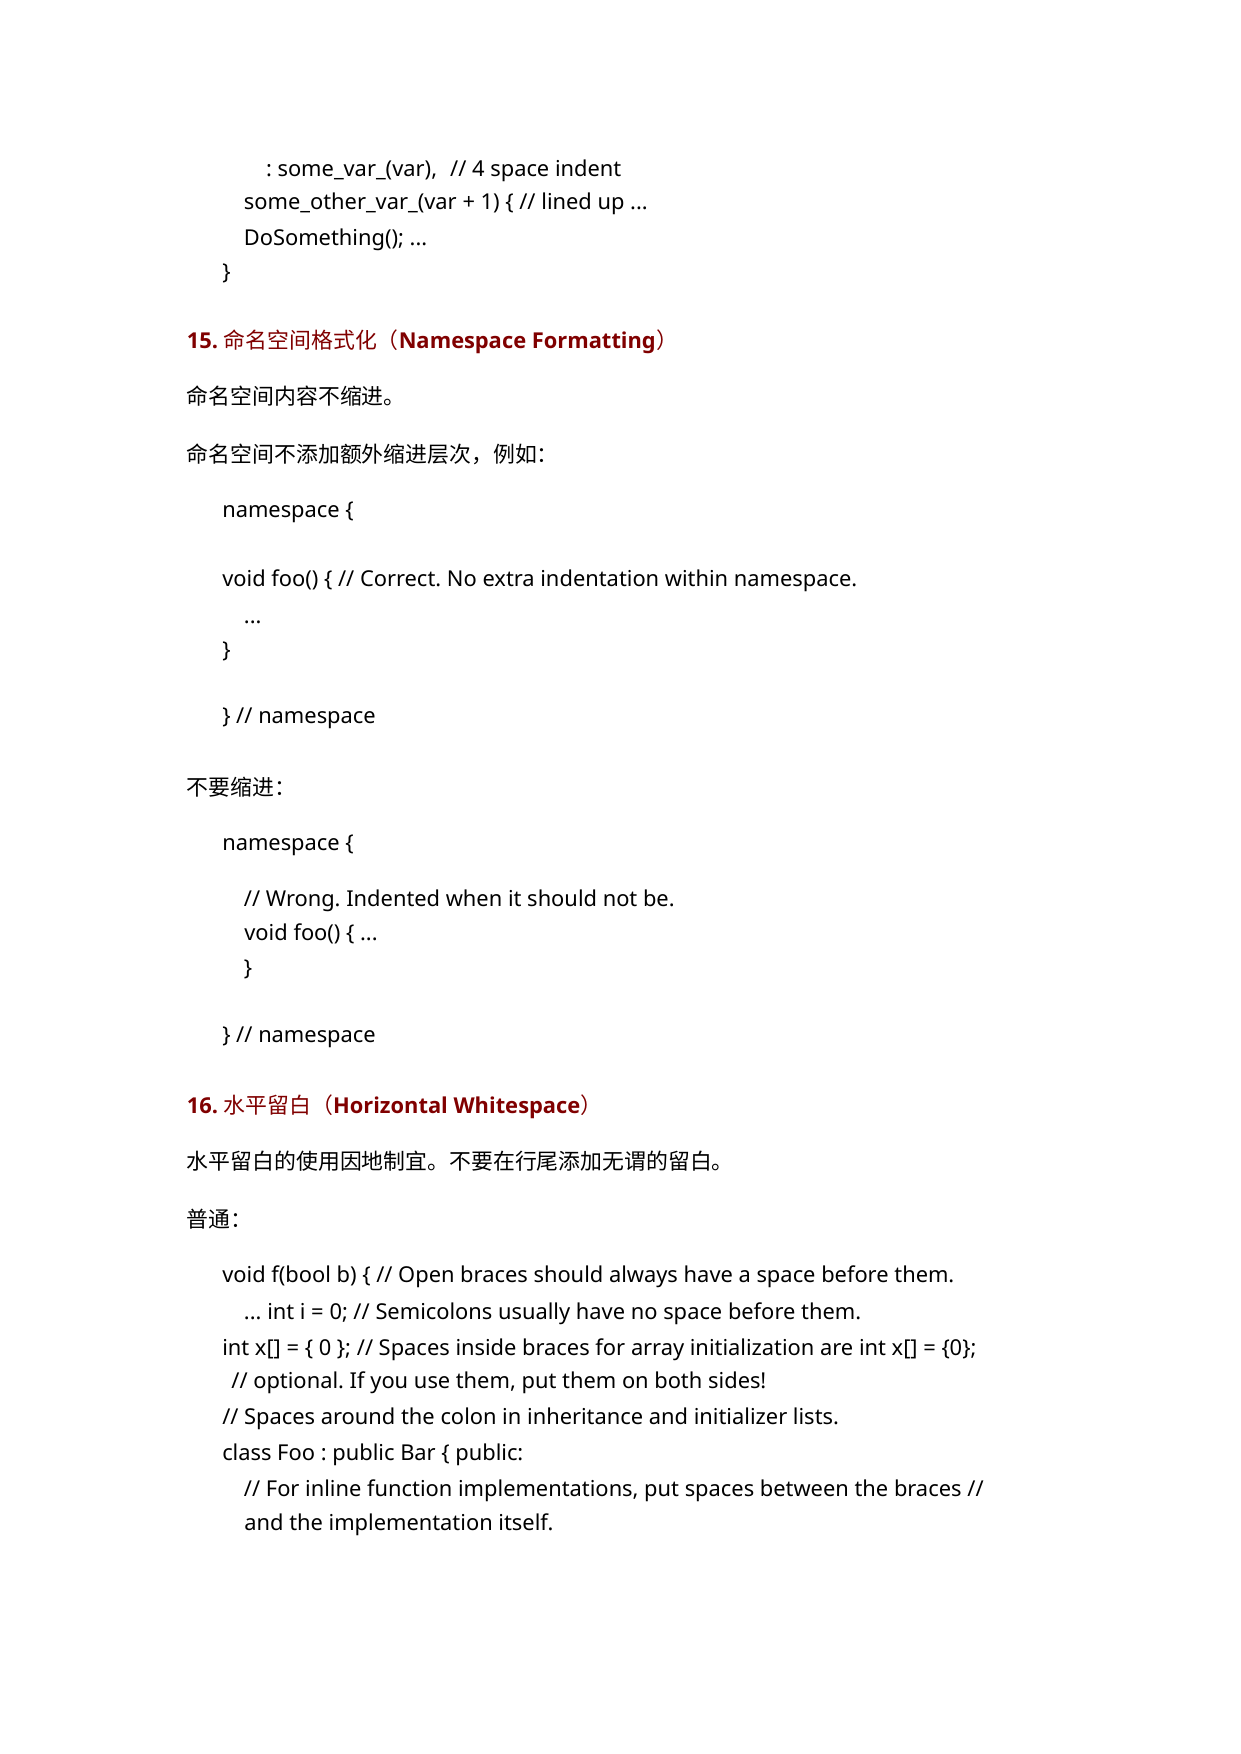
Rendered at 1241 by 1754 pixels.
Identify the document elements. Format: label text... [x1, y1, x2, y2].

text 命名空间内容不缩进。 [187, 379, 1064, 411]
text class Foo : public Bar { public: [222, 1437, 561, 1467]
text // For inline function implementations, put spaces between the braces // and the implementation itself. [244, 1473, 1021, 1536]
text 15. 命名空间格式化（Namespace Formatting） [187, 323, 927, 355]
text void f(bool b) { // Open braces should always have a space before them. [222, 1259, 1064, 1289]
text } [244, 952, 1064, 982]
text } // namespace [222, 1019, 1064, 1048]
text // Spaces around the colon in inheritance and initializer lists. [222, 1401, 1064, 1431]
text } // namespace [222, 701, 1064, 730]
text ... int i = 0; // Semicolons usually have no space before them. [222, 1296, 878, 1326]
text namespace { [222, 494, 1064, 524]
text 16. 水平留白（Horizontal Whitespace） [187, 1088, 927, 1120]
text // Wrong. Indented when it should not be. void foo() { ... [244, 883, 703, 946]
text ... [244, 600, 1064, 629]
text 命名空间不添加额外缩进层次，例如： [187, 437, 1064, 468]
text void foo() { // Correct. No extra indentation within namespace. [222, 563, 1064, 593]
text 不要缩进： [187, 769, 1064, 801]
text 普通： [187, 1202, 1064, 1233]
text namespace { [222, 827, 1064, 857]
text } [222, 634, 1064, 664]
text int x[] = { 0 }; // Spaces inside braces for array initialization are int x[] = {0}; // optional. If you use them, put them on both sides! [222, 1332, 1021, 1395]
text 水平留白的使用因地制宜。不要在行尾添加无谓的留白。 [187, 1144, 1064, 1176]
text : some_var_(var), // 4 space indent some_other_var_(var + 1) { // lined up ... [244, 153, 780, 216]
text } [222, 256, 1064, 285]
text DoSomething(); ... [244, 222, 431, 252]
